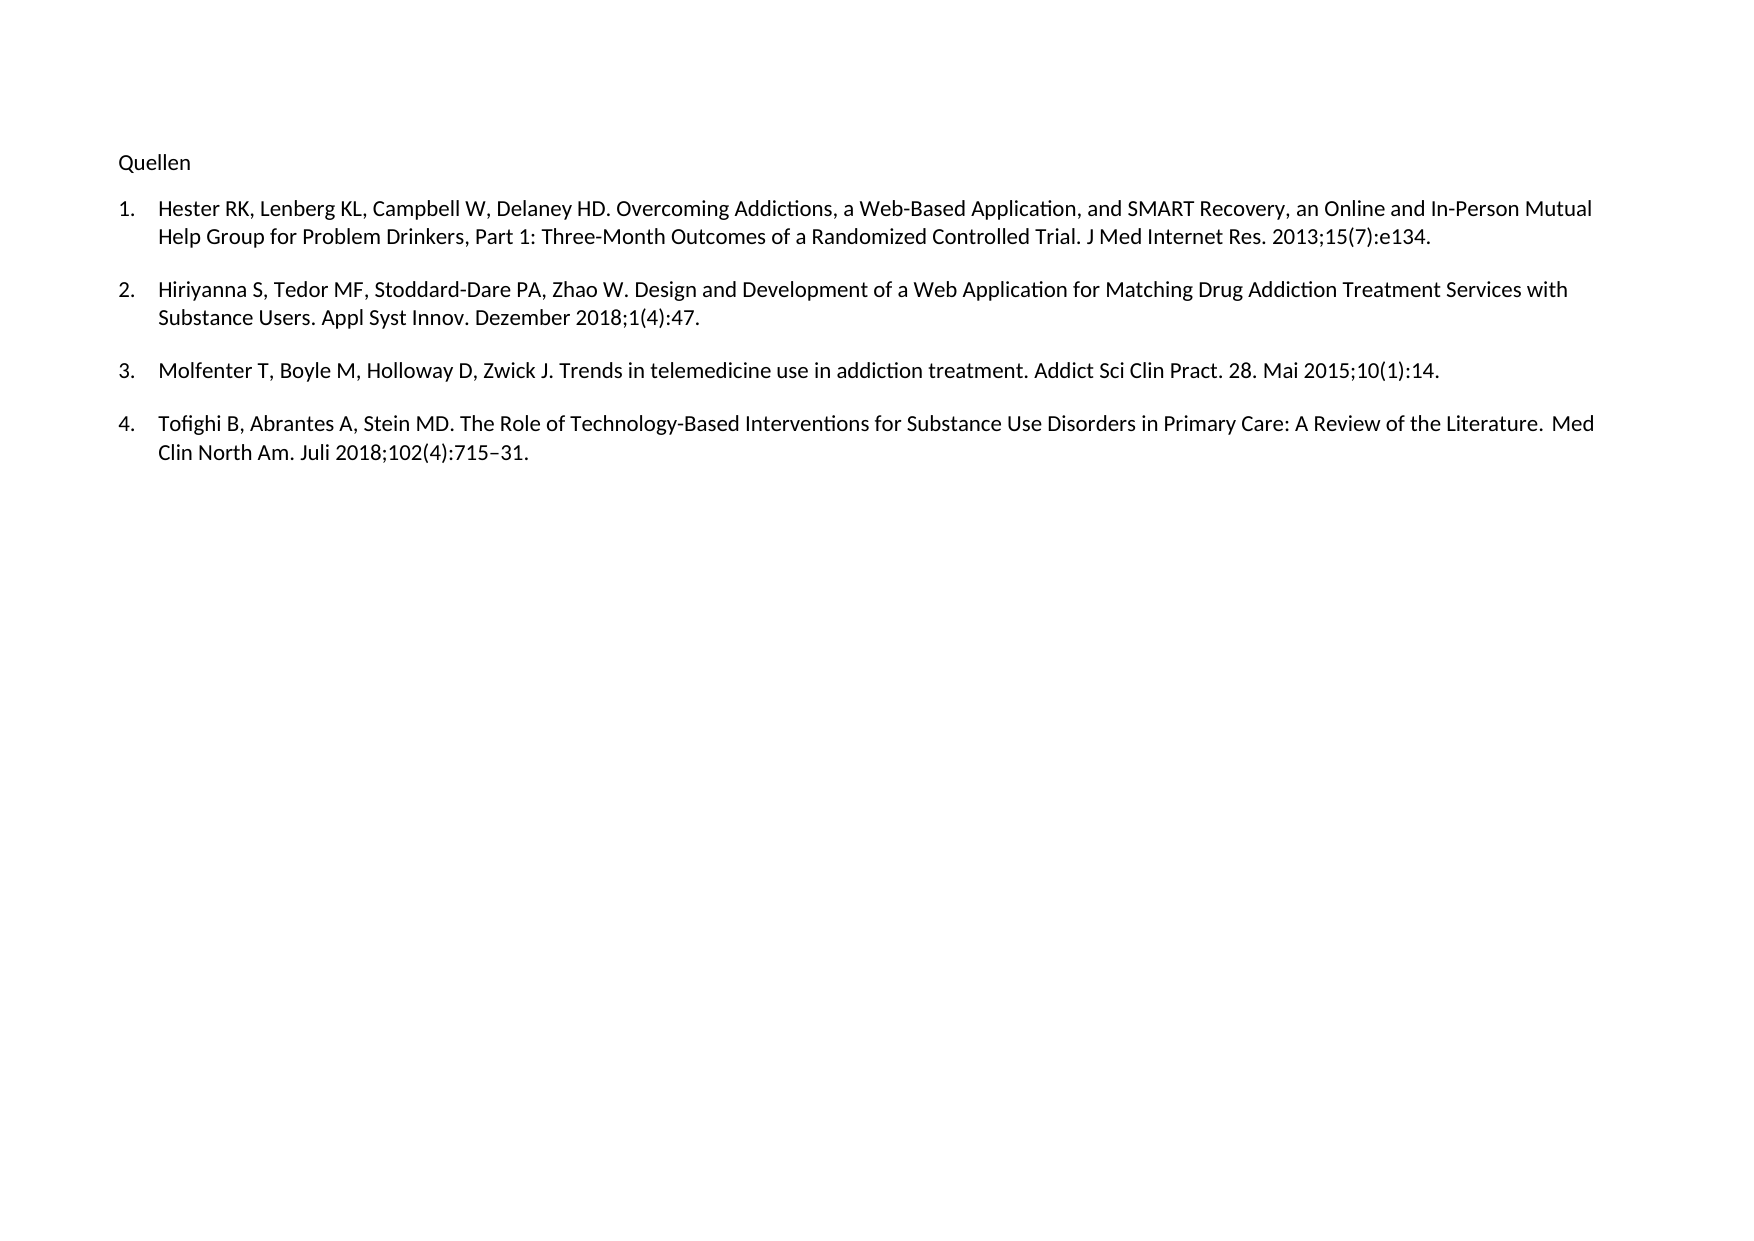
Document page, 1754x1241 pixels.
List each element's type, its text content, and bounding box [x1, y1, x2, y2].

text 4. Tofighi B, Abrantes A, Stein MD. The Role of Technology-Based Interventions for Substance Use Disorders in Primary Care: A Review of the Literature. Med Clin North Am. Juli 2018;102(4):715–31. [118, 409, 1606, 466]
text 2. Hiriyanna S, Tedor MF, Stoddard-Dare PA, Zhao W. Design and Development of a Web Application for Matching Drug Addiction Treatment Services with Substance Users. Appl Syst Innov. Dezember 2018;1(4):47. [118, 276, 1606, 332]
text 1. Hester RK, Lenberg KL, Campbell W, Delaney HD. Overcoming Addictions, a Web-Based Application, and SMART Recovery, an Online and In-Person Mutual Help Group for Problem Drinkers, Part 1: Three-Month Outcomes of a Randomized Controlled Trial. J Med Internet Res. 2013;15(7):e134. [118, 194, 1606, 251]
text 3. Molfenter T, Boyle M, Holloway D, Zwick J. Trends in telemedicine use in addiction treatment. Addict Sci Clin Pract. 28. Mai 2015;10(1):14. [118, 357, 1606, 384]
text Quellen [118, 148, 1606, 176]
